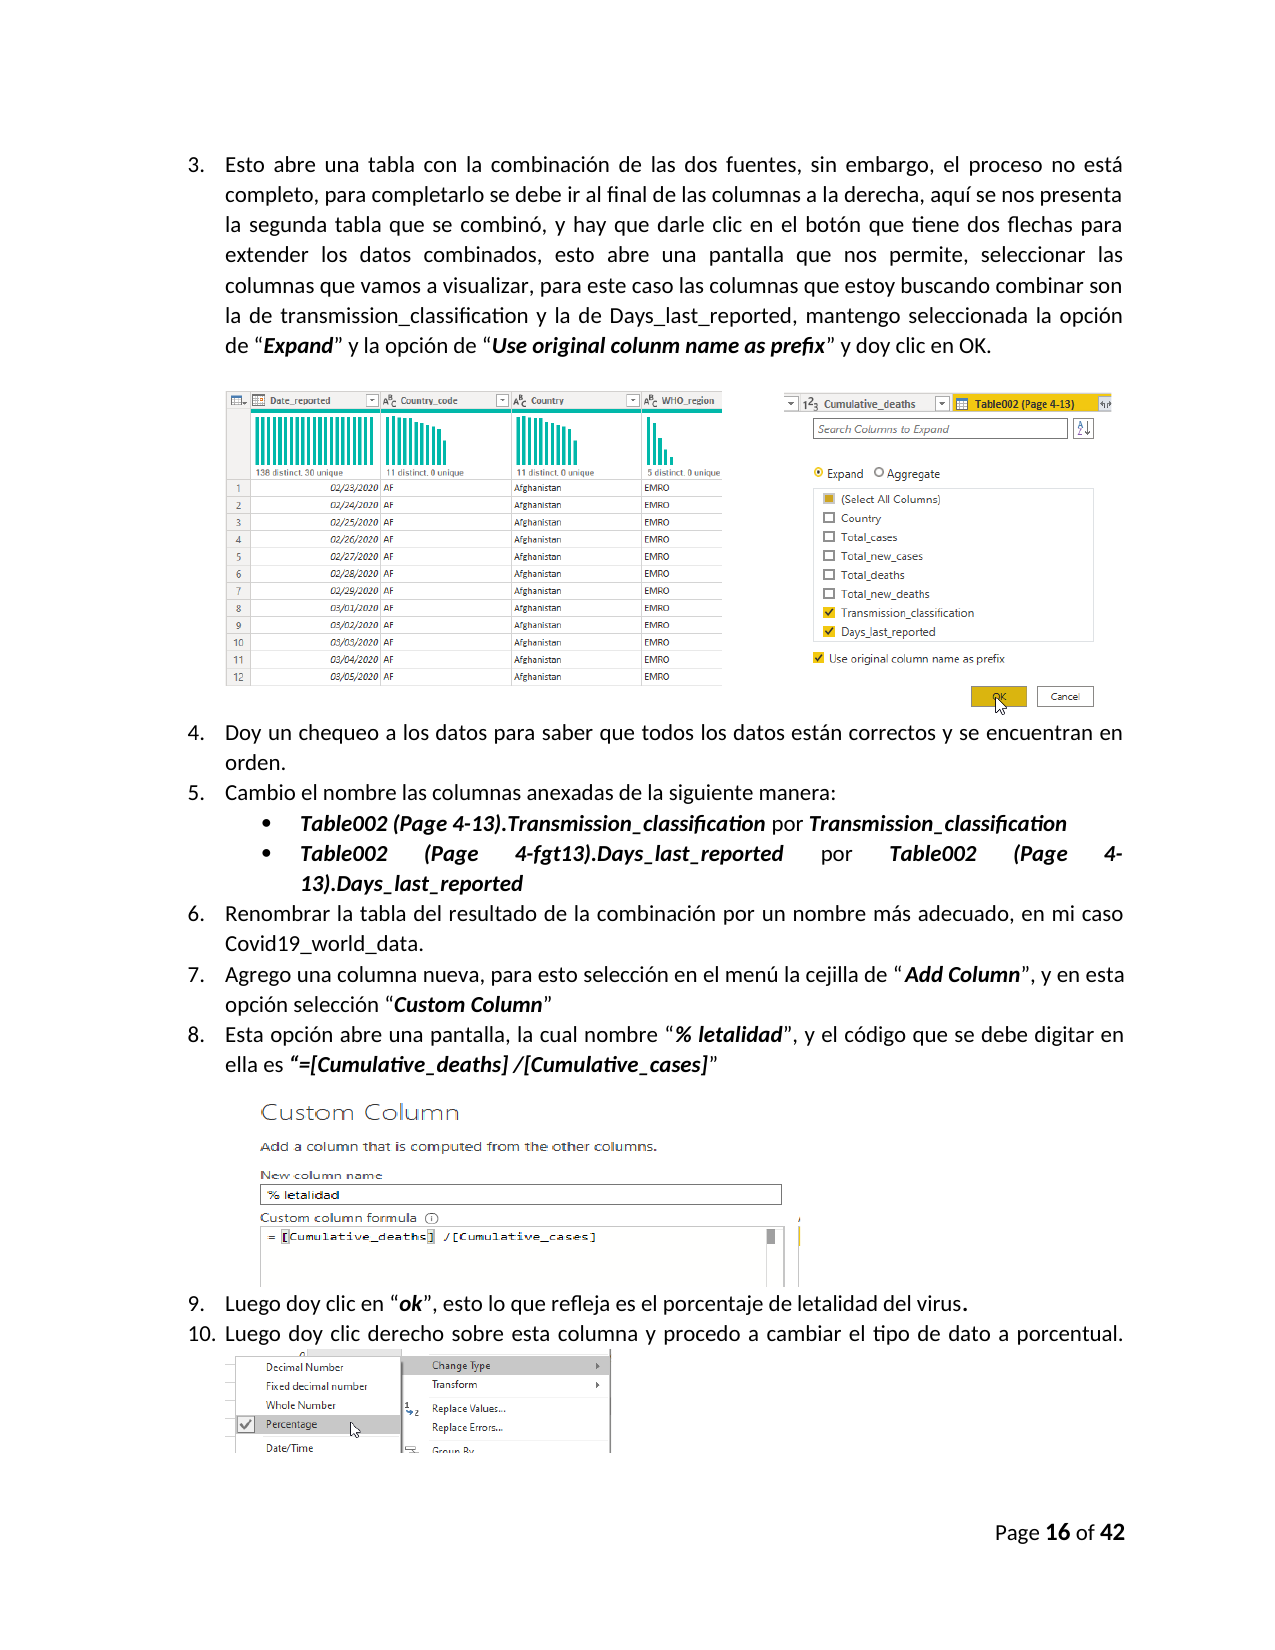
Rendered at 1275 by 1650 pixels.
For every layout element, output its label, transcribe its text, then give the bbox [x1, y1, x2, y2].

list Table002 (Page 4-13).Transmission_classification por Transmission_classification [262, 809, 1125, 837]
list Luego doy clic en “ok”, esto lo que refleja es el porcentaje de letalidad del virus. [187, 1289, 1125, 1317]
list Cambio el nombre las columnas anexadas de la siguiente manera: [187, 778, 1125, 806]
list Doy un chequeo a los datos para saber que todos los datos están correctos y se encuentran en orden. [187, 718, 1125, 776]
list Esto abre una tabla con la combinación de las dos fuentes, sin embargo, el proceso no está completo, para completarlo se debe ir al final de las columnas a la derecha, aquí se nos presenta la segunda tabla que se combinó, y hay que darle clic en el botón que tiene dos flechas para extender los datos combinados, esto abre una pantalla que nos permite, seleccionar las columnas que vamos a visualizar, para este caso las columnas que estoy buscando combinar son la de transmission_classification y la de Days_last_reported, mantengo seleccionada la opción de “Expand” y la opción de “Use original colunm name as prefix” y doy clic en OK. [187, 150, 1125, 359]
list Table002 (Page 4-fgt13).Days_last_reported por Table002 (Page 4-13).Days_last_reported [262, 839, 1125, 897]
picture [225, 391, 722, 686]
picture [783, 392, 1111, 715]
list Agrego una columna nueva, para esto selección en el menú la cejilla de “Add Column”, y en esta opción selección “Custom Column” [187, 960, 1125, 1018]
list Renombrar la tabla del resultado de la combinación por un nombre más adecuado, en mi caso Covid19_world_data. [187, 899, 1125, 957]
picture [225, 1349, 612, 1453]
picture [225, 1080, 801, 1287]
list Esta opción abre una pantalla, la cual nombre “% letalidad”, y el código que se debe digitar en ella es “=[Cumulative_deaths] /[Cumulative_cases]” [187, 1020, 1125, 1078]
